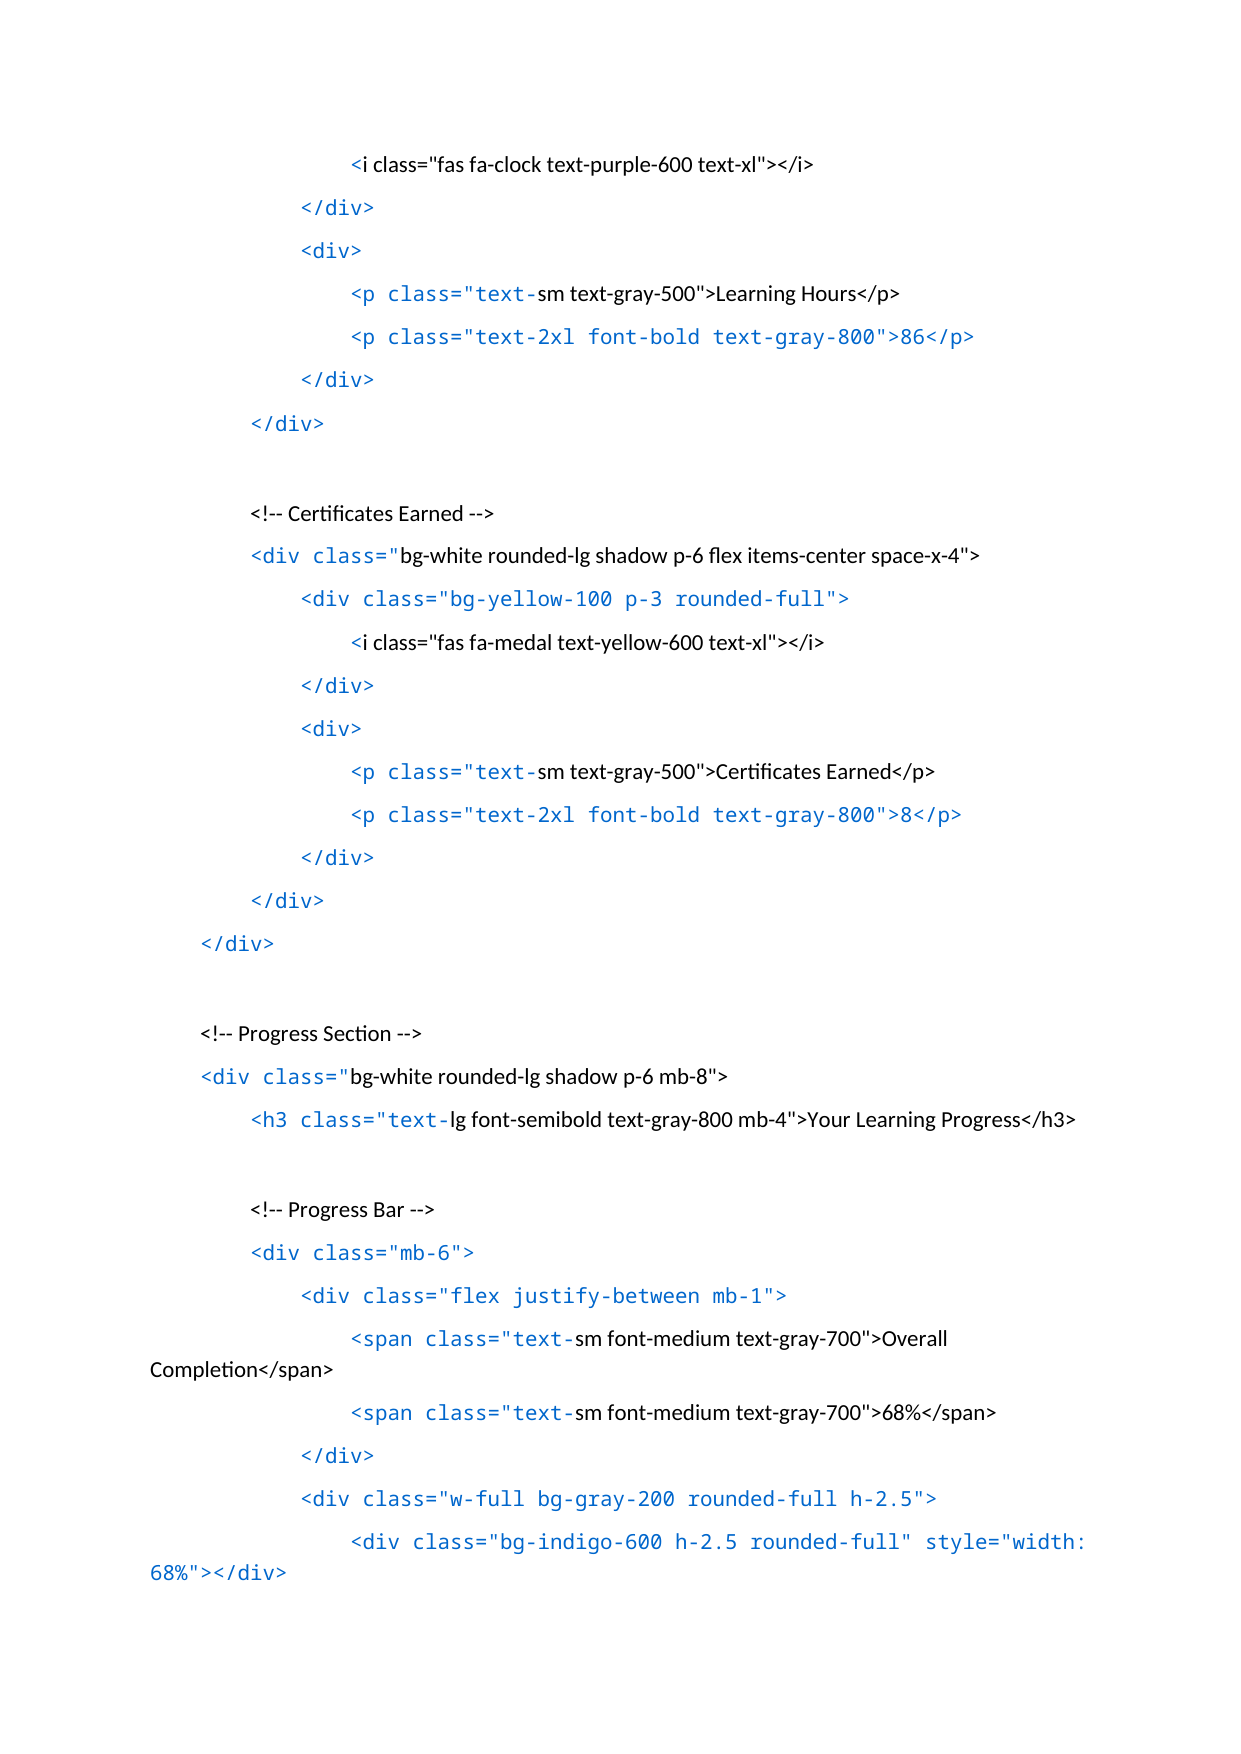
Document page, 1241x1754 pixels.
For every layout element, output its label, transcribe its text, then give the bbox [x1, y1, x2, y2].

text <i class="fas fa-medal text-yellow-600 text-xl"></i> [150, 628, 1090, 656]
text </div> [150, 193, 1090, 222]
text </div> [150, 1441, 1090, 1469]
text </div> [150, 886, 1090, 915]
text <div class="bg-yellow-100 p-3 rounded-full"> [150, 584, 1090, 613]
text </div> [150, 366, 1090, 394]
text <div class="w-full bg-gray-200 rounded-full h-2.5"> [150, 1484, 1090, 1512]
text <!-- Certificates Earned --> [150, 499, 1090, 527]
text <span class="text-sm font-medium text-gray-700">Overall Completion</span> [150, 1324, 1090, 1383]
text <div class="bg-white rounded-lg shadow p-6 flex items-center space-x-4"> [150, 541, 1090, 570]
text <span class="text-sm font-medium text-gray-700">68%</span> [150, 1398, 1090, 1426]
text </div> [150, 671, 1090, 699]
text <p class="text-sm text-gray-500">Learning Hours</p> [150, 279, 1090, 308]
text <p class="text-2xl font-bold text-gray-800">86</p> [150, 322, 1090, 351]
text <div class="bg-indigo-600 h-2.5 rounded-full" style="width: 68%"></div> [150, 1527, 1090, 1586]
text <h3 class="text-lg font-semibold text-gray-800 mb-4">Your Learning Progress</h3> [150, 1105, 1090, 1134]
text <p class="text-sm text-gray-500">Certificates Earned</p> [150, 757, 1090, 786]
text <div> [150, 236, 1090, 265]
text <!-- Progress Section --> [150, 1019, 1090, 1048]
text <div> [150, 714, 1090, 742]
text </div> [150, 843, 1090, 872]
text <div class="flex justify-between mb-1"> [150, 1281, 1090, 1310]
text <i class="fas fa-clock text-purple-600 text-xl"></i> [150, 150, 1090, 178]
text </div> [150, 929, 1090, 958]
text <!-- Progress Bar --> [150, 1195, 1090, 1223]
text <div class="bg-white rounded-lg shadow p-6 mb-8"> [150, 1062, 1090, 1091]
text <p class="text-2xl font-bold text-gray-800">8</p> [150, 800, 1090, 829]
text <div class="mb-6"> [150, 1238, 1090, 1267]
text </div> [150, 409, 1090, 437]
